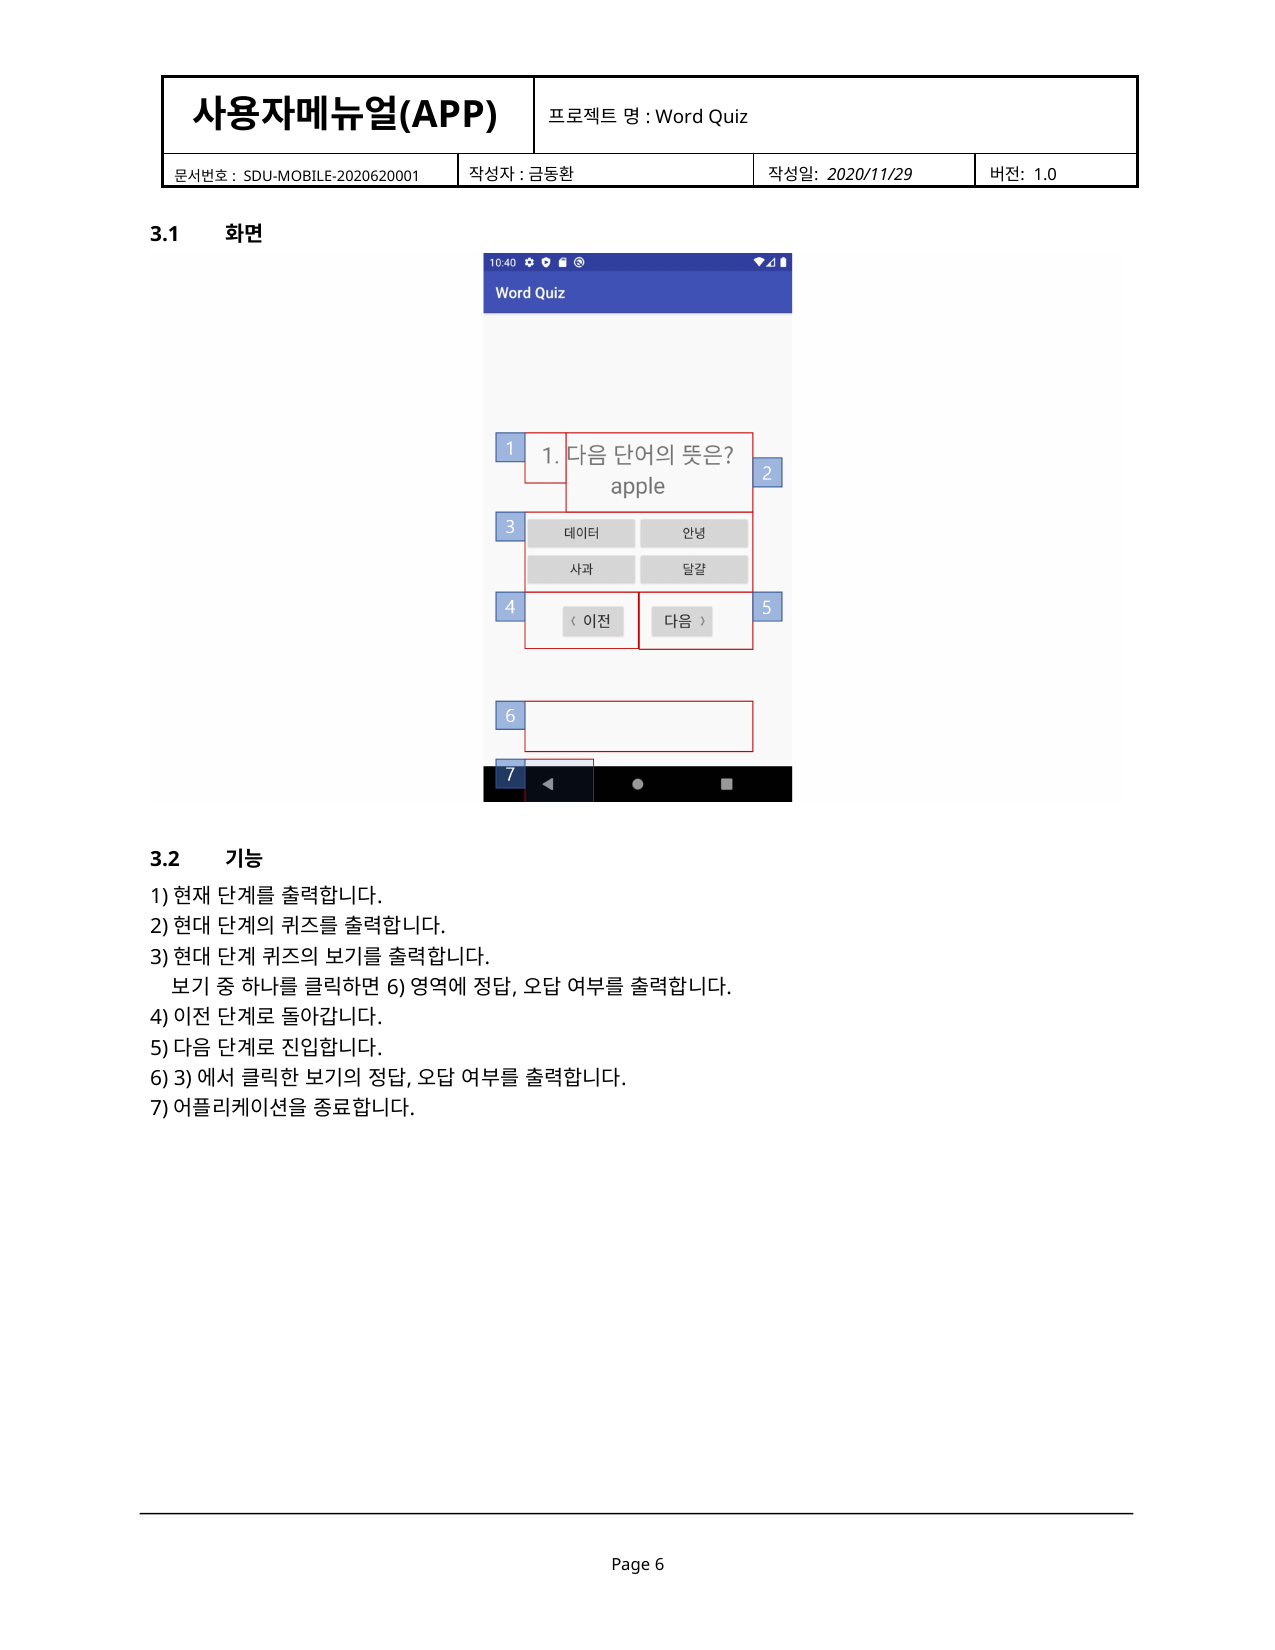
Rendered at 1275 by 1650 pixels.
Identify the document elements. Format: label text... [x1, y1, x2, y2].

subtitle 기능 [150, 843, 1125, 873]
text 5) 다음 단계로 진입합니다. [150, 1031, 1125, 1061]
text 보기 중 하나를 클릭하면 6) 영역에 정답, 오답 여부를 출력합니다. [150, 970, 1125, 1001]
text 6) 3) 에서 클릭한 보기의 정답, 오답 여부를 출력합니다. [150, 1061, 1125, 1091]
picture [150, 253, 1125, 802]
text 4) 이전 단계로 돌아갑니다. [150, 1001, 1125, 1031]
subtitle 화면 [150, 217, 1125, 247]
text 7) 어플리케이션을 종료합니다. [150, 1091, 1125, 1122]
text 1) 현재 단계를 출력합니다. [150, 879, 1125, 909]
text 3) 현대 단계 퀴즈의 보기를 출력합니다. [150, 940, 1125, 970]
text 2) 현대 단계의 퀴즈를 출력합니다. [150, 909, 1125, 940]
